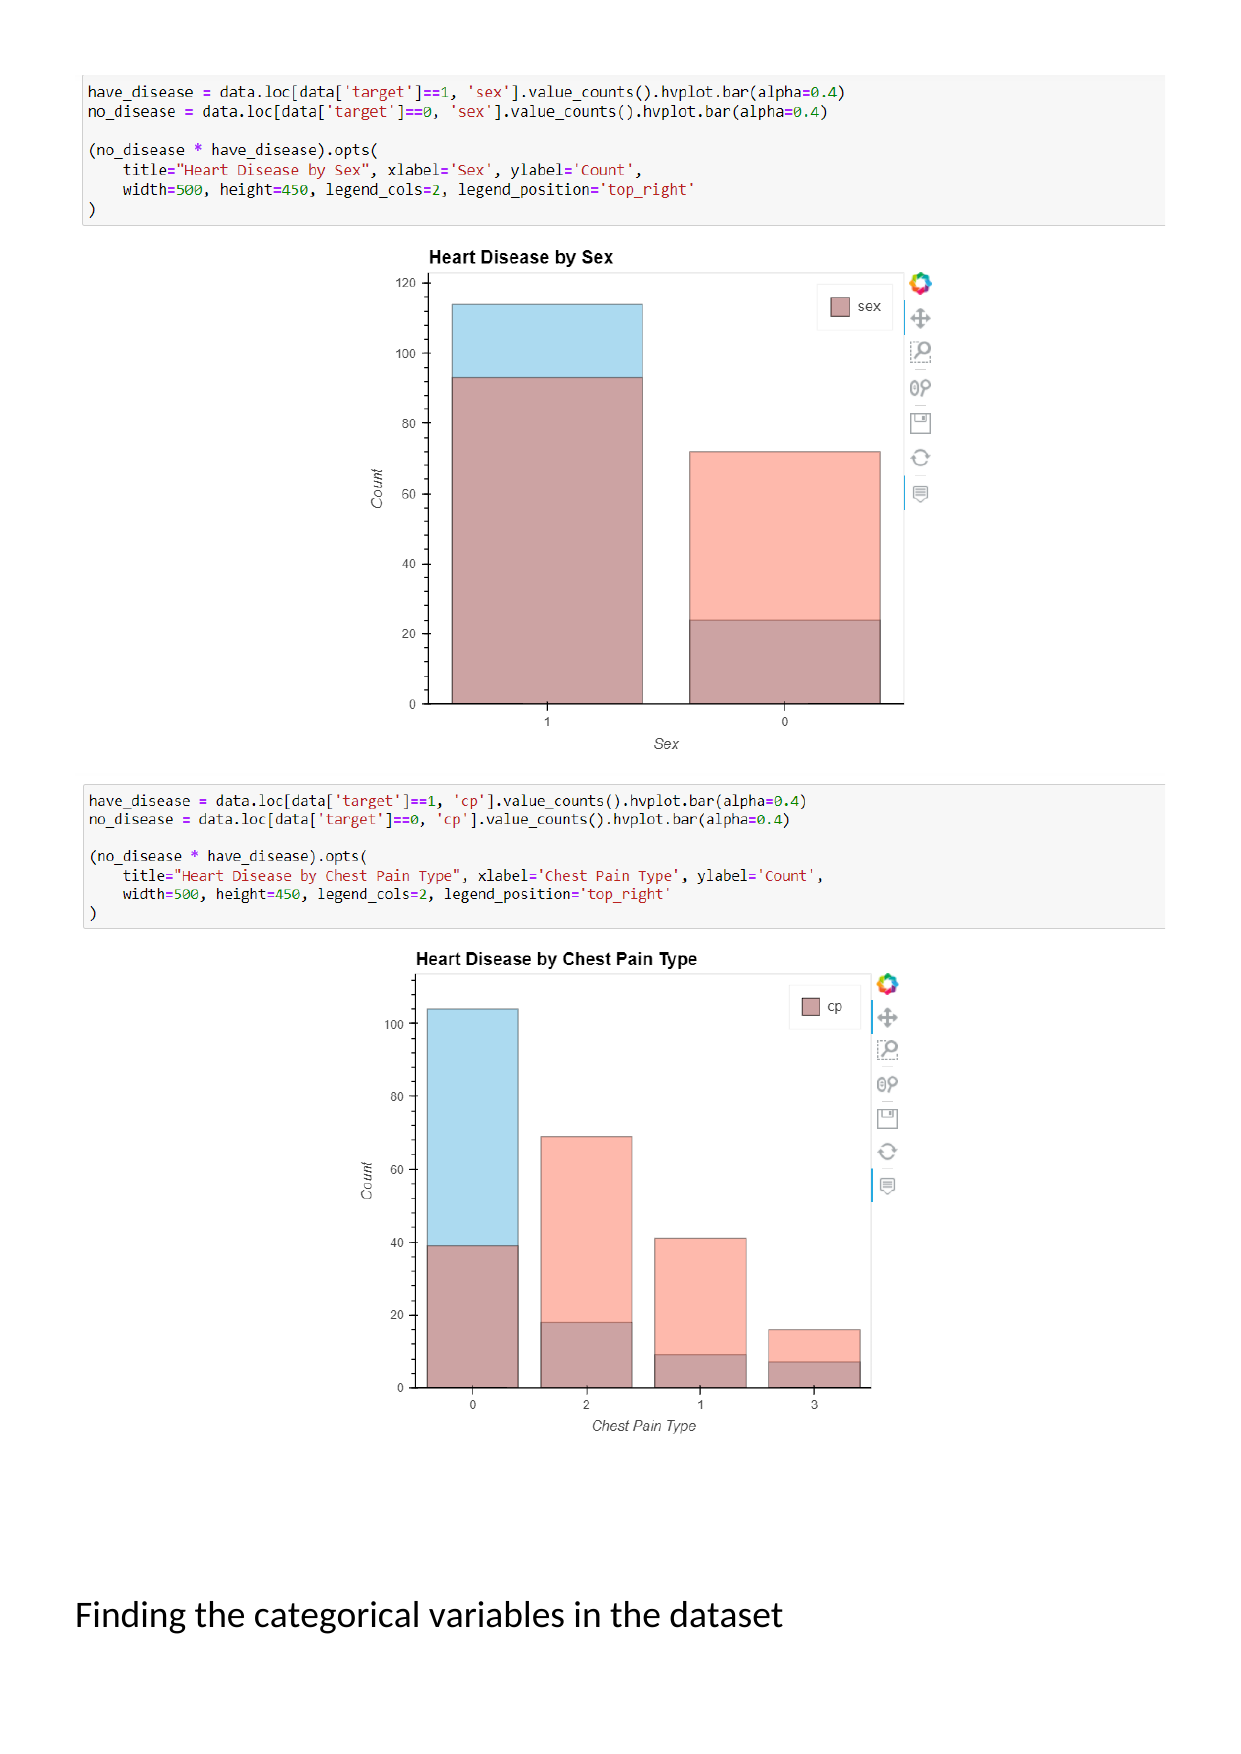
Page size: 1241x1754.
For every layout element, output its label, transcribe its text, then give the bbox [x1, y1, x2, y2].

text Finding the categorical variables in the dataset [75, 1591, 1165, 1637]
picture [75, 75, 1166, 755]
picture [75, 773, 1166, 1441]
